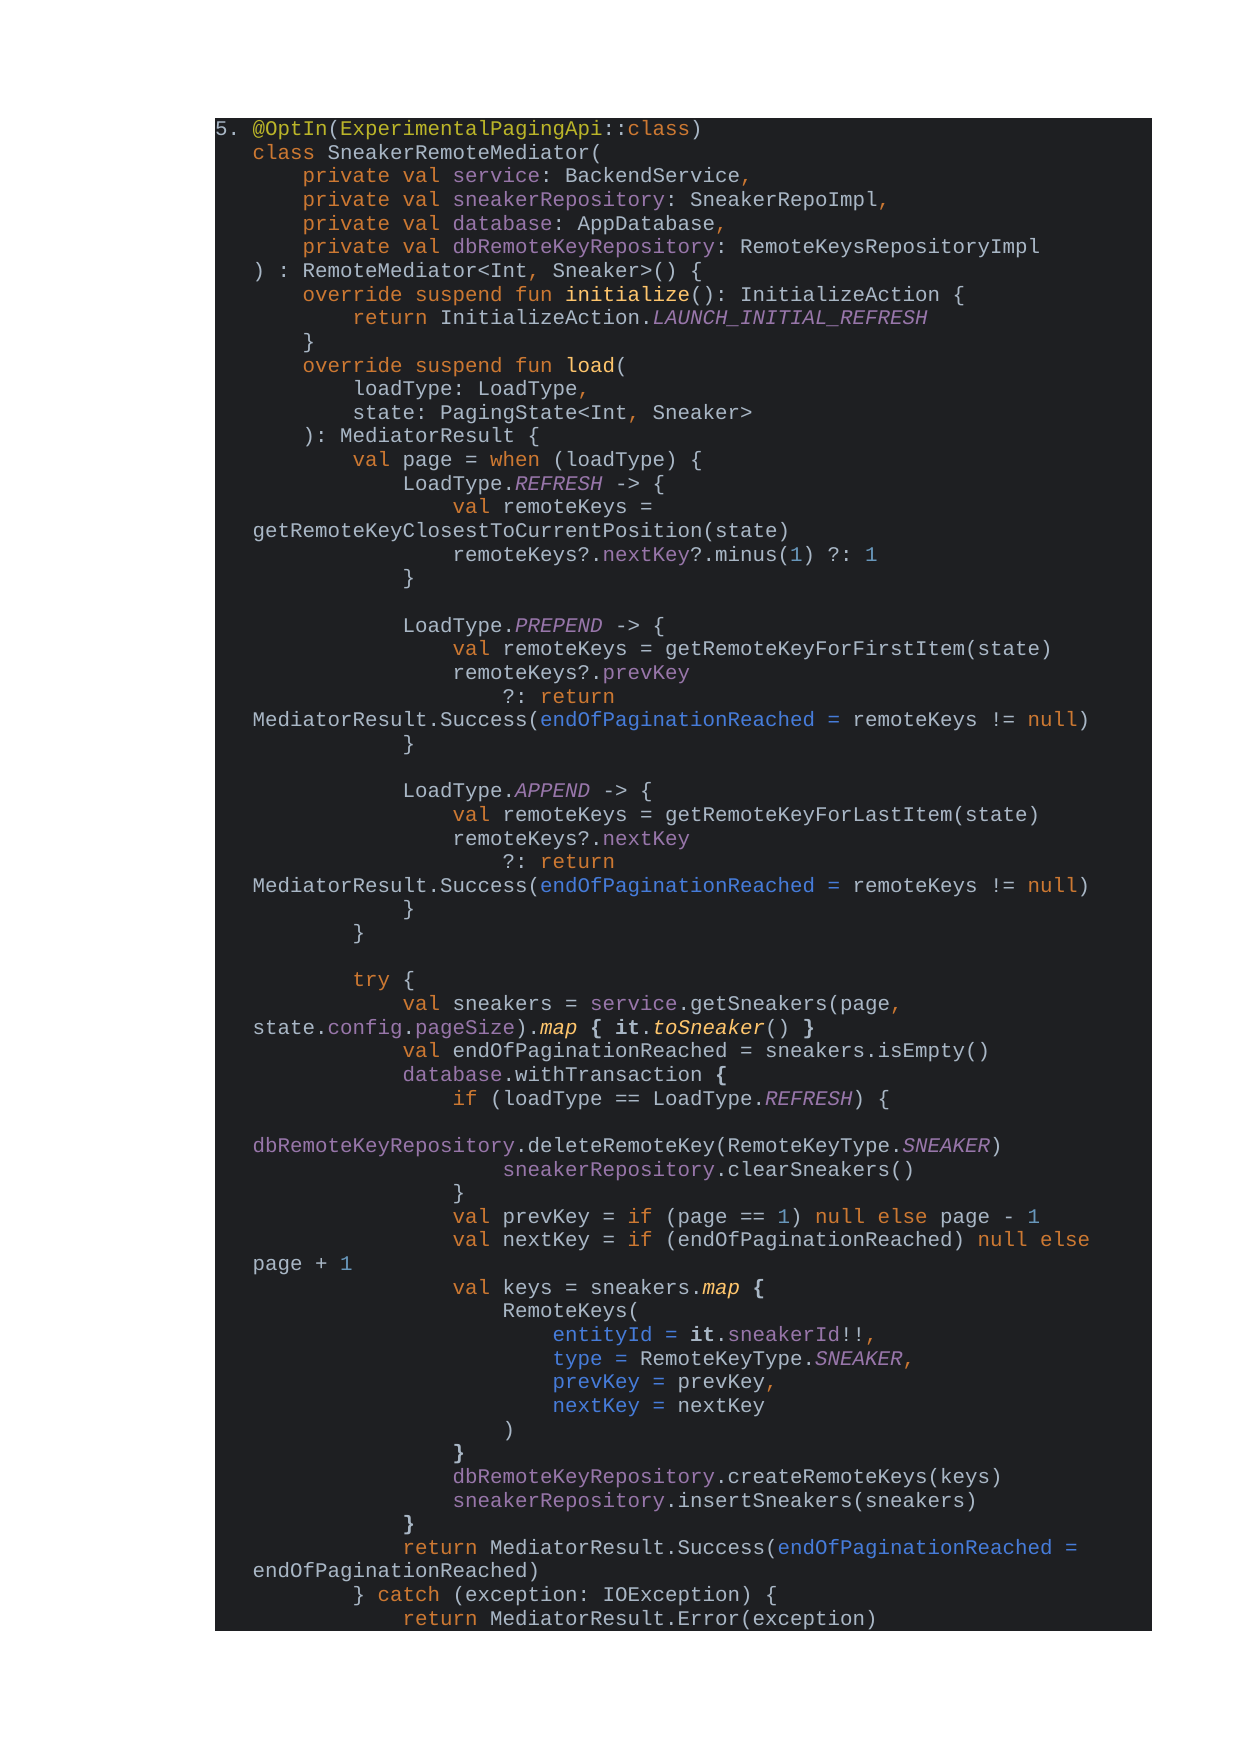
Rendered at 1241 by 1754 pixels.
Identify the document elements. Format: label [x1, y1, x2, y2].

list [215, 118, 1152, 1631]
